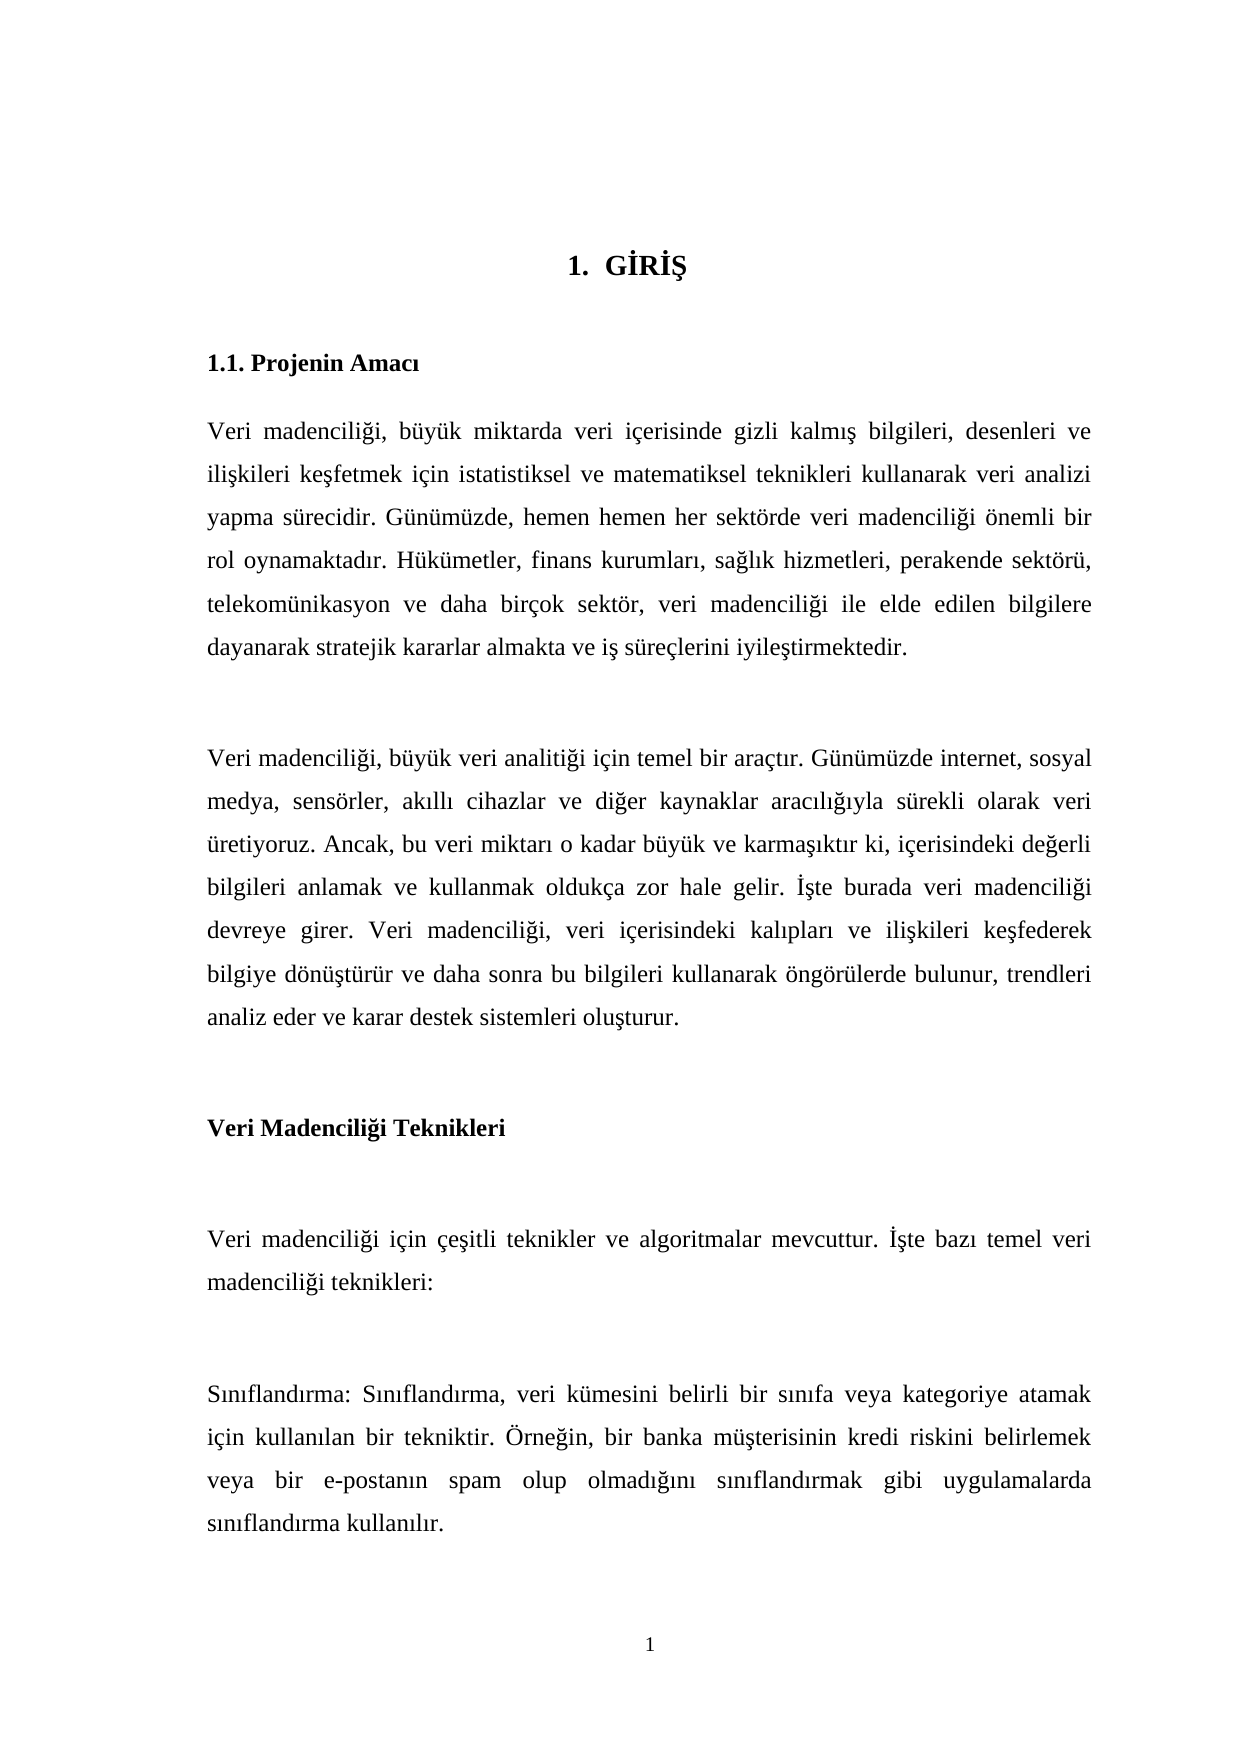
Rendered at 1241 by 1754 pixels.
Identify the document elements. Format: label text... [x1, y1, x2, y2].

text Veri Madenciliği Teknikleri [207, 1113, 1092, 1142]
text Veri madenciliği, büyük miktarda veri içerisinde gizli kalmış bilgileri, desenleri ve ilişkileri keşfetmek için istatistiksel ve matematiksel teknikleri kullanarak veri analizi yapma sürecidir. Günümüzde, hemen hemen her sektörde veri madenciliği önemli bir rol oynamaktadır. Hükümetler, finans kurumları, sağlık hizmetleri, perakende sektörü, telekomünikasyon ve daha birçok sektör, veri madenciliği ile elde edilen bilgilere dayanarak stratejik kararlar almakta ve iş süreçlerini iyileştirmektedir. [207, 416, 1092, 661]
text Sınıflandırma: Sınıflandırma, veri kümesini belirli bir sınıfa veya kategoriye atamak için kullanılan bir tekniktir. Örneğin, bir banka müşterisinin kredi riskini belirlemek veya bir e-postanın spam olup olmadığını sınıflandırmak gibi uygulamalarda sınıflandırma kullanılır. [207, 1379, 1092, 1537]
subtitle GİRİŞ [162, 248, 1092, 281]
text Veri madenciliği için çeşitli teknikler ve algoritmalar mevcuttur. İşte bazı temel veri madenciliği teknikleri: [207, 1224, 1092, 1296]
subtitle Projenin Amacı [207, 348, 1092, 377]
text Veri madenciliği, büyük veri analitiği için temel bir araçtır. Günümüzde internet, sosyal medya, sensörler, akıllı cihazlar ve diğer kaynaklar aracılığıyla sürekli olarak veri üretiyoruz. Ancak, bu veri miktarı o kadar büyük ve karmaşıktır ki, içerisindeki değerli bilgileri anlamak ve kullanmak oldukça zor hale gelir. İşte burada veri madenciliği devreye girer. Veri madenciliği, veri içerisindeki kalıpları ve ilişkileri keşfederek bilgiye dönüştürür ve daha sonra bu bilgileri kullanarak öngörülerde bulunur, trendleri analiz eder ve karar destek sistemleri oluşturur. [207, 743, 1092, 1031]
